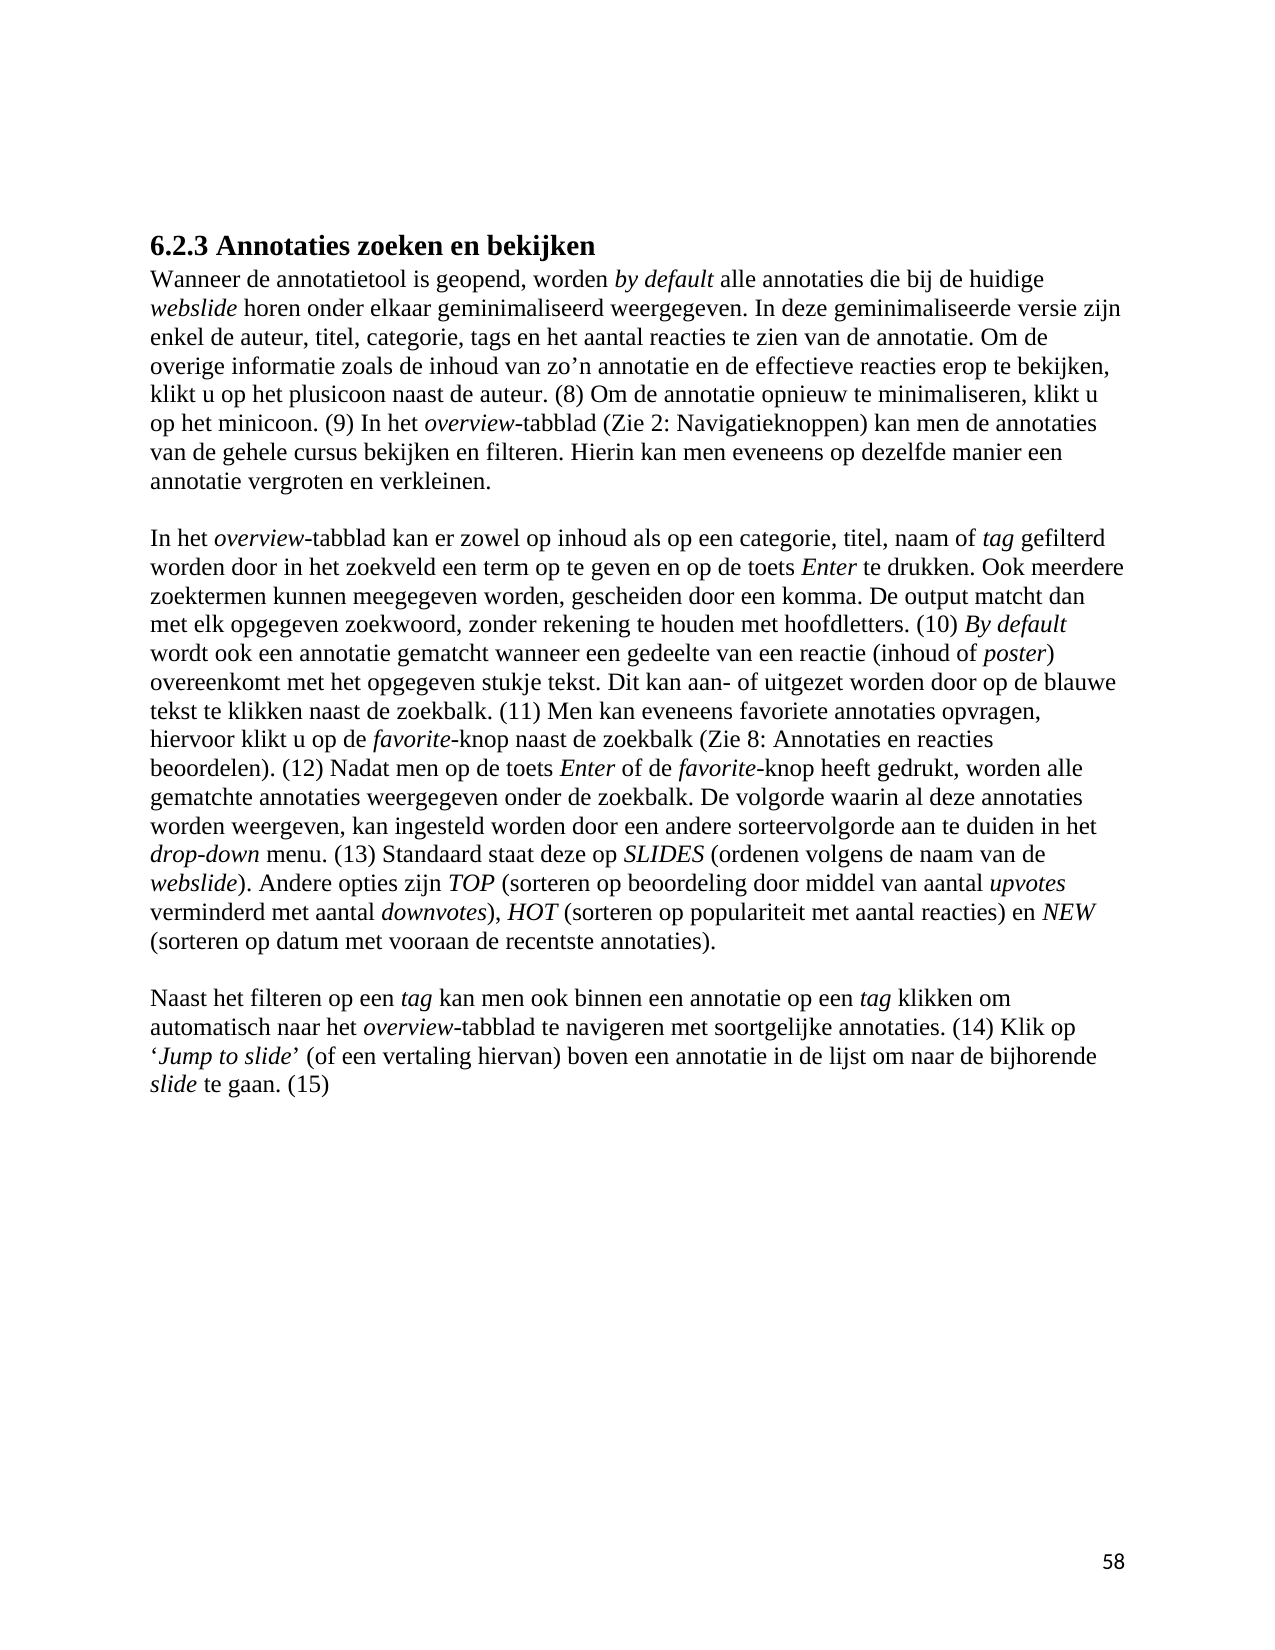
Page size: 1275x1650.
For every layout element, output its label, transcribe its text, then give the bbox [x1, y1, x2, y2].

text In het overview-tabblad kan er zowel op inhoud als op een categorie, titel, naam of tag gefilterd worden door in het zoekveld een term op te geven en op de toets Enter te drukken. Ook meerdere zoektermen kunnen meegegeven worden, gescheiden door een komma. De output matcht dan met elk opgegeven zoekwoord, zonder rekening te houden met hoofdletters. (10) By default wordt ook een annotatie gematcht wanneer een gedeelte van een reactie (inhoud of poster) overeenkomt met het opgegeven stukje tekst. Dit kan aan- of uitgezet worden door op de blauwe tekst te klikken naast de zoekbalk. (11) Men kan eveneens favoriete annotaties opvragen, hiervoor klikt u op de favorite-knop naast de zoekbalk (Zie 8: Annotaties en reacties beoordelen). (12) Nadat men op de toets Enter of de favorite-knop heeft gedrukt, worden alle gematchte annotaties weergegeven onder de zoekbalk. De volgorde waarin al deze annotaties worden weergeven, kan ingesteld worden door een andere sorteervolgorde aan te duiden in het drop-down menu. (13) Standaard staat deze op SLIDES (ordenen volgens de naam van de webslide). Andere opties zijn TOP (sorteren op beoordeling door middel van aantal upvotes verminderd met aantal downvotes), HOT (sorteren op populariteit met aantal reacties) en NEW (sorteren op datum met vooraan de recentste annotaties). [150, 523, 1125, 954]
text Naast het filteren op een tag kan men ook binnen een annotatie op een tag klikken om automatisch naar het overview-tabblad te navigeren met soortgelijke annotaties. (14) Klik op ‘Jump to slide’ (of een vertaling hiervan) boven een annotatie in de lijst om naar de bijhorende slide te gaan. (15) [150, 983, 1125, 1098]
subtitle 6.2.3 Annotaties zoeken en bekijken [150, 228, 1125, 262]
text Wanneer de annotatietool is geopend, worden by default alle annotaties die bij de huidige webslide horen onder elkaar geminimaliseerd weergegeven. In deze geminimaliseerde versie zijn enkel de auteur, titel, categorie, tags en het aantal reacties te zien van de annotatie. Om de overige informatie zoals de inhoud van zo’n annotatie en de effectieve reacties erop te bekijken, klikt u op het plusicoon naast de auteur. (8) Om de annotatie opnieuw te minimaliseren, klikt u op het minicoon. (9) In het overview-tabblad (Zie 2: Navigatieknoppen) kan men de annotaties van de gehele cursus bekijken en filteren. Hierin kan men eveneens op dezelfde manier een annotatie vergroten en verkleinen. [150, 264, 1125, 494]
